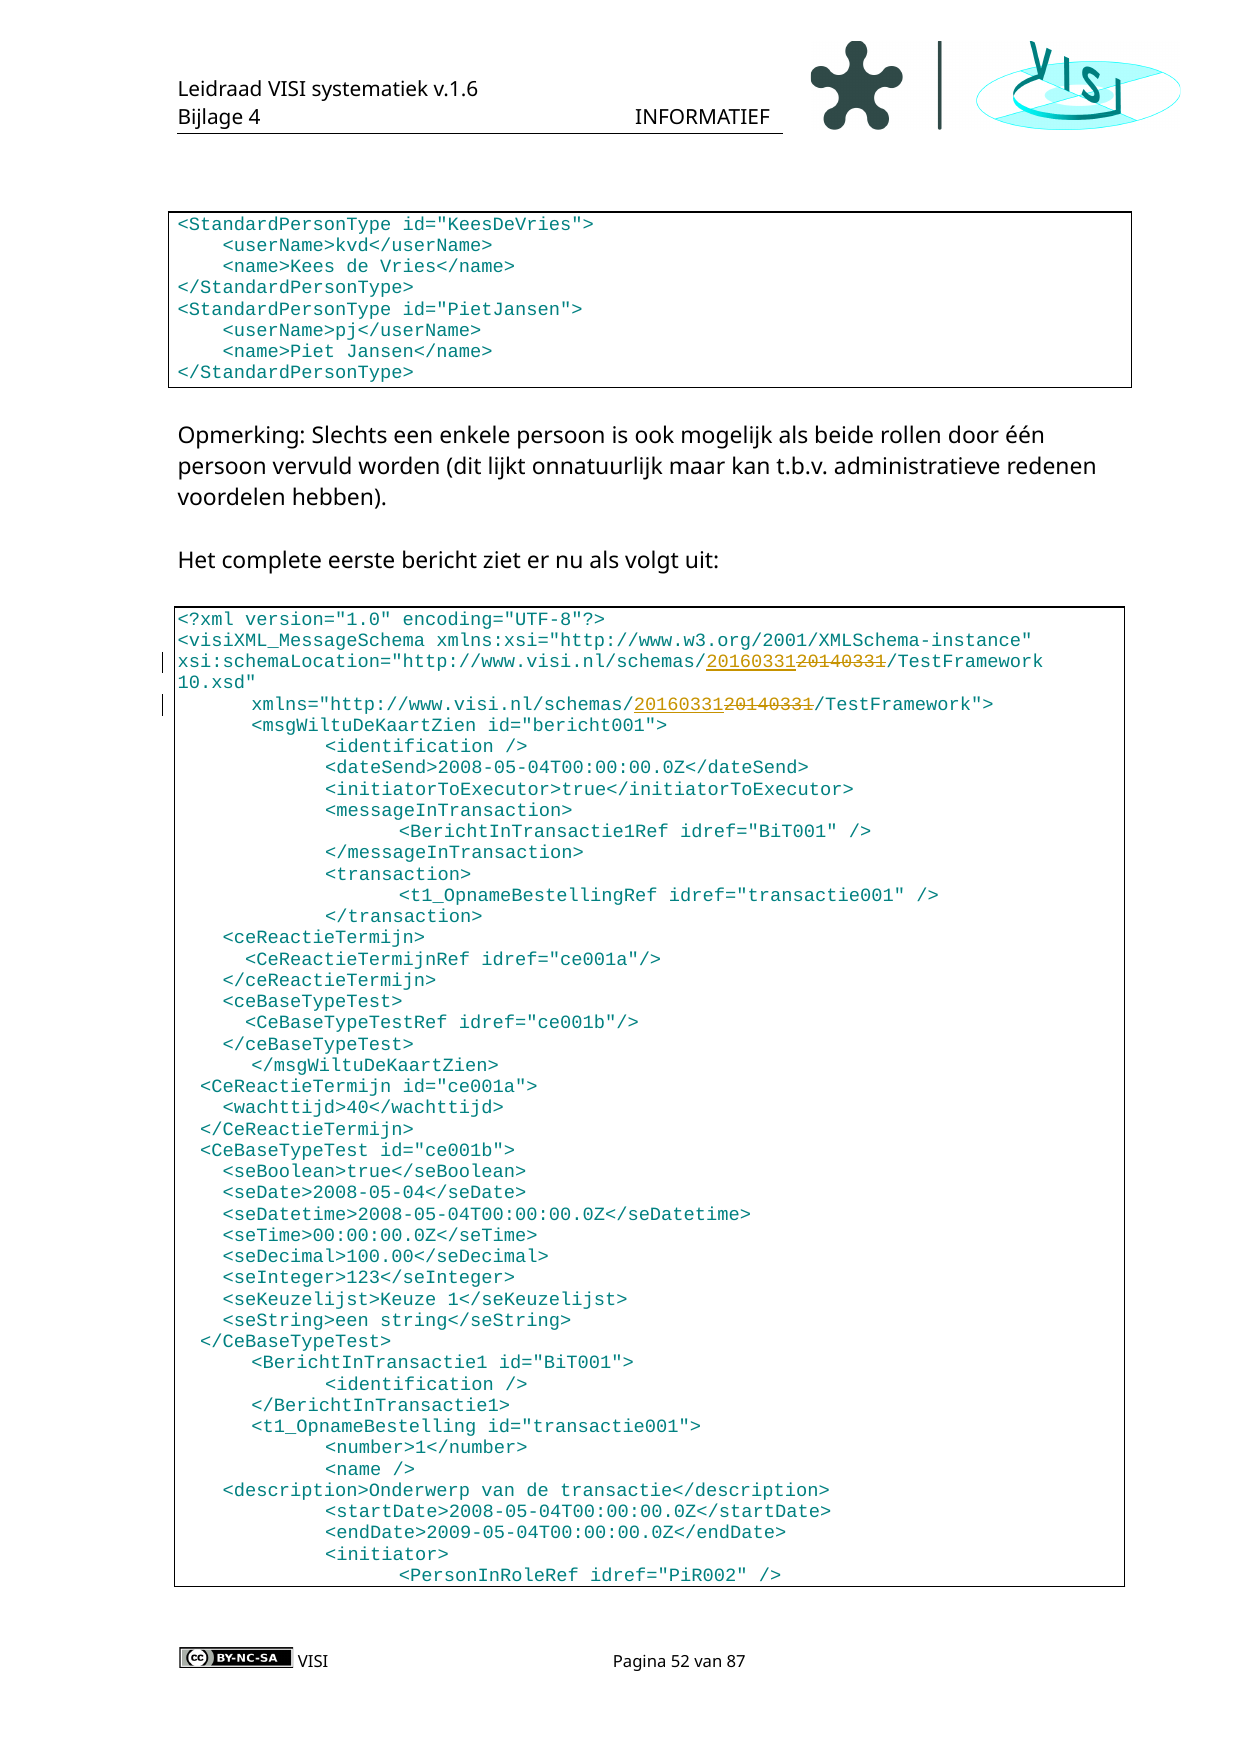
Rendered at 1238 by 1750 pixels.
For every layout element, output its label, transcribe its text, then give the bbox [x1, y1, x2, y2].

text </ceReactieTermijn> [177, 971, 1122, 992]
text <name>Piet Jansen</name> [177, 342, 1122, 360]
text </StandardPersonType> [177, 278, 1122, 299]
text </ceBaseTypeTest> [177, 1034, 1122, 1056]
text <userName>pj</userName> [177, 321, 1122, 342]
text <seDatetime>2008-05-04T00:00:00.0Z</seDatetime> [177, 1204, 1122, 1226]
text <CeBaseTypeTest id="ce001b"> [177, 1141, 1122, 1162]
text <?xml version="1.0" encoding="UTF-8"?> [175, 608, 1124, 631]
text <seInteger>123</seInteger> [177, 1268, 1122, 1289]
text <endDate>2009-05-04T00:00:00.0Z</endDate> [177, 1523, 1122, 1544]
text <messageInTransaction> [177, 801, 1122, 822]
text Opmerking: Slechts een enkele persoon is ook mogelijk als beide rollen door één persoon vervuld worden (dit lijkt onnatuurlijk maar kan t.b.v. administratieve redenen voordelen hebben). [177, 419, 1122, 513]
text <seBoolean>true</seBoolean> [177, 1162, 1122, 1183]
text <t1_OpnameBestellingRef idref="transactie001" /> [177, 886, 1122, 907]
text <identification /> [177, 737, 1122, 758]
text </StandardPersonType> [169, 360, 1131, 387]
text <seDate>2008-05-04</seDate> [177, 1183, 1122, 1204]
text <CeReactieTermijn id="ce001a"> [177, 1077, 1122, 1098]
text <seTime>00:00:00.0Z</seTime> [177, 1226, 1122, 1247]
text <number>1</number> [177, 1438, 1122, 1459]
text <seDecimal>100.00</seDecimal> [177, 1247, 1122, 1268]
text <CeReactieTermijnRef idref="ce001a"/> [177, 949, 1122, 971]
text <wachttijd>40</wachttijd> [177, 1098, 1122, 1119]
text xmlns="http://www.visi.nl/schemas//TestFramework"> [177, 694, 1122, 716]
text <userName>kvd</userName> [177, 236, 1122, 257]
text </transaction> [177, 907, 1122, 928]
text </msgWiltuDeKaartZien> [177, 1056, 1122, 1077]
text <CeBaseTypeTestRef idref="ce001b"/> [177, 1013, 1122, 1034]
text <transaction> [177, 864, 1122, 886]
picture [179, 1647, 294, 1668]
text <StandardPersonType id="KeesDeVries"> [169, 213, 1131, 236]
text </CeReactieTermijn> [177, 1119, 1122, 1141]
text <msgWiltuDeKaartZien id="bericht001"> [177, 716, 1122, 737]
text <name /> [177, 1459, 1122, 1481]
text <initiator> [177, 1544, 1122, 1566]
text <visiXML_MessageSchema xmlns:xsi="http://www.w3.org/2001/XMLSchema-instance" xsi:schemaLocation="http://www.visi.nl/schemas//TestFramework 10.xsd" [177, 631, 1122, 694]
text <BerichtInTransactie1Ref idref="BiT001" /> [177, 822, 1122, 843]
text <dateSend>2008-05-04T00:00:00.0Z</dateSend> [177, 758, 1122, 779]
text <description>Onderwerp van de transactie</description> [177, 1481, 1122, 1502]
text </CeBaseTypeTest> [177, 1332, 1122, 1353]
text <t1_OpnameBestelling id="transactie001"> [177, 1417, 1122, 1438]
text <name>Kees de Vries</name> [177, 257, 1122, 278]
text <ceBaseTypeTest> [177, 992, 1122, 1013]
text <PersonInRoleRef idref="PiR002" /> [177, 1566, 1122, 1586]
text <BerichtInTransactie1 id="BiT001"> [177, 1353, 1122, 1374]
text <seKeuzelijst>Keuze 1</seKeuzelijst> [177, 1289, 1122, 1311]
text <StandardPersonType id="PietJansen"> [177, 299, 1122, 321]
text <seString>een string</seString> [177, 1311, 1122, 1332]
text <ceReactieTermijn> [177, 928, 1122, 949]
text <startDate>2008-05-04T00:00:00.0Z</startDate> [177, 1502, 1122, 1523]
picture [810, 41, 1181, 130]
text </BerichtInTransactie1> [177, 1396, 1122, 1417]
text </messageInTransaction> [177, 843, 1122, 864]
text <initiatorToExecutor>true</initiatorToExecutor> [177, 779, 1122, 801]
text Het complete eerste bericht ziet er nu als volgt uit: [177, 544, 1122, 575]
text <identification /> [177, 1374, 1122, 1396]
